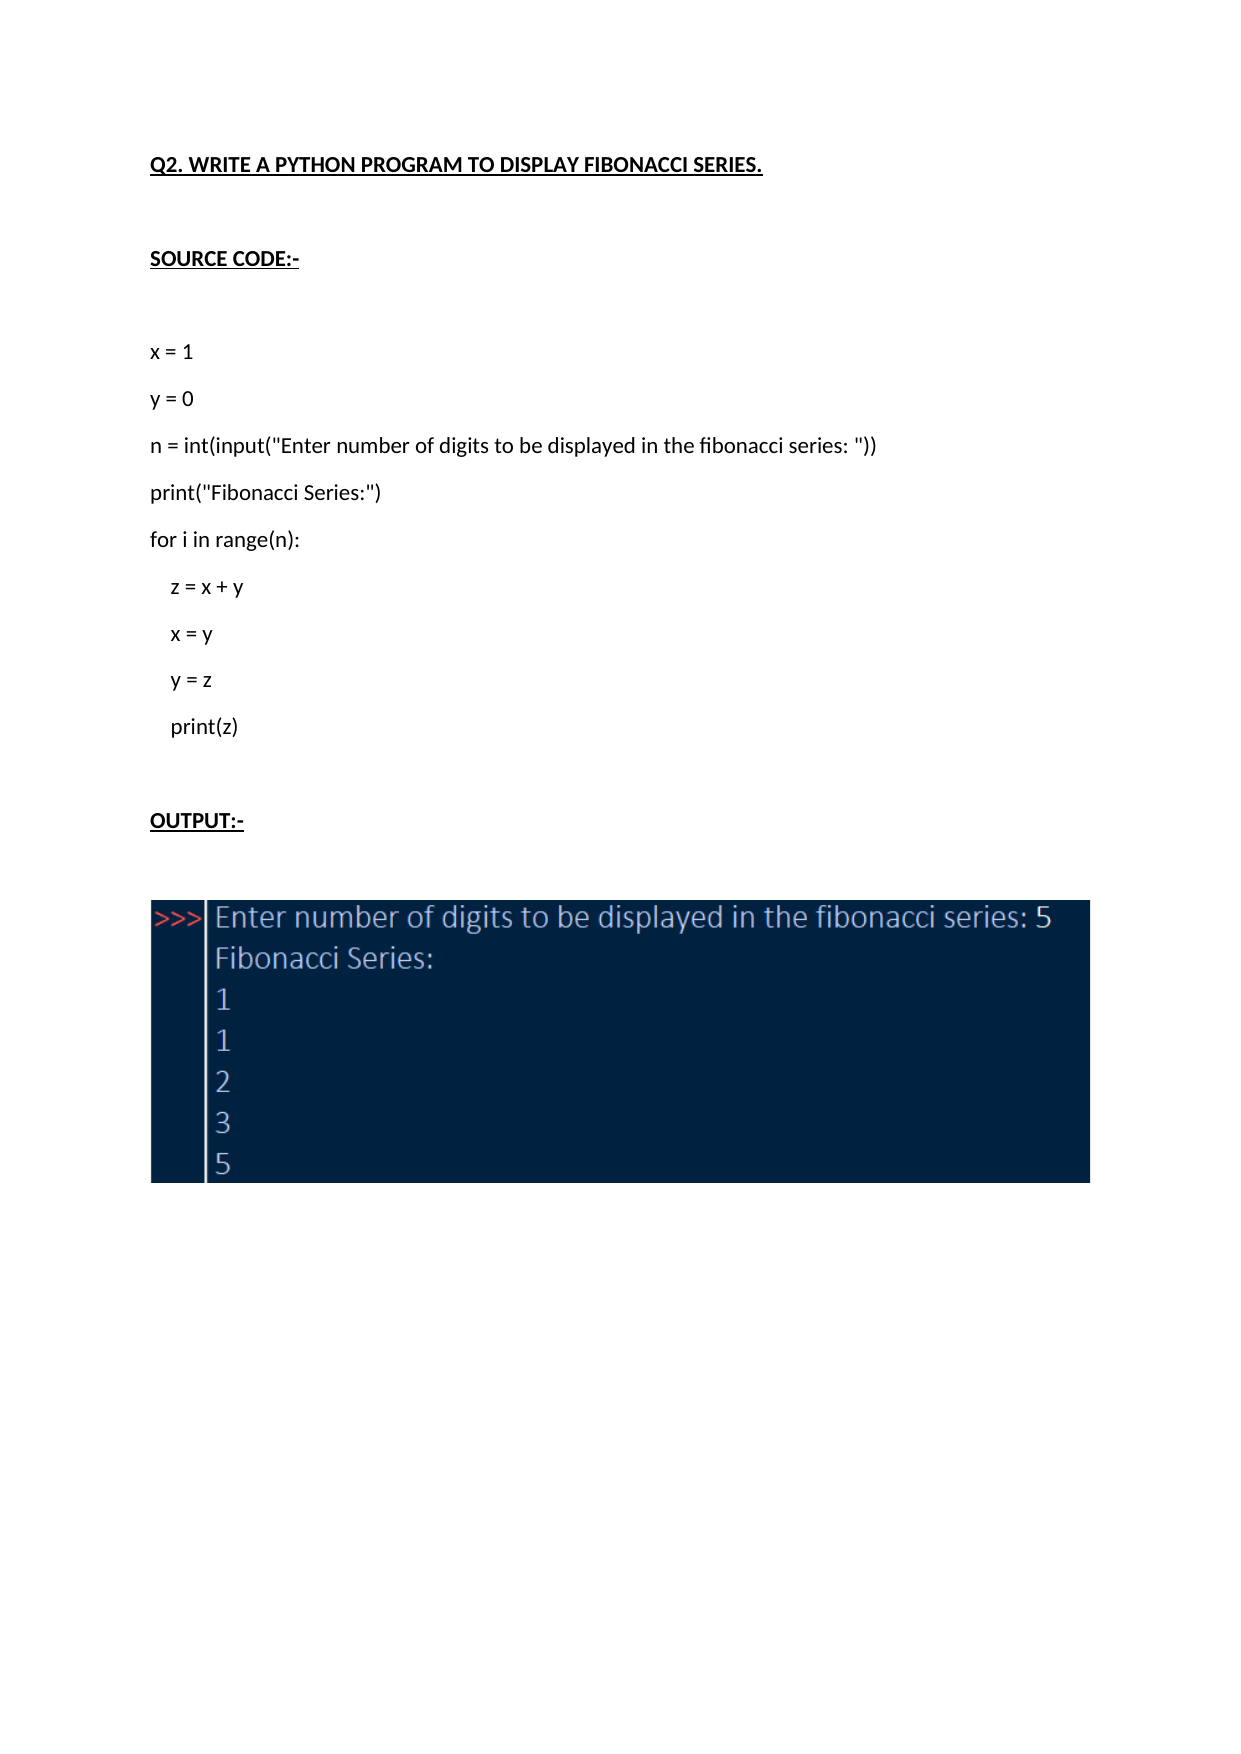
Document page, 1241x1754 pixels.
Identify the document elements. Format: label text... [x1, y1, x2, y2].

text print("Fibonacci Series:") [150, 478, 1090, 506]
text print(z) [150, 712, 1090, 741]
text x = 1 [150, 337, 1090, 366]
text y = z [150, 666, 1090, 694]
text for i in range(n): [150, 525, 1090, 553]
text Q2. WRITE A PYTHON PROGRAM TO DISPLAY FIBONACCI SERIES. [150, 150, 1090, 178]
text z = x + y [150, 572, 1090, 600]
text OUTPUT:- [150, 806, 1090, 834]
text x = y [150, 619, 1090, 647]
text SOURCE CODE:- [150, 244, 1090, 272]
text n = int(input("Enter number of digits to be displayed in the fibonacci series: ")) [150, 431, 1090, 459]
picture [150, 900, 1091, 1183]
text y = 0 [150, 384, 1090, 412]
